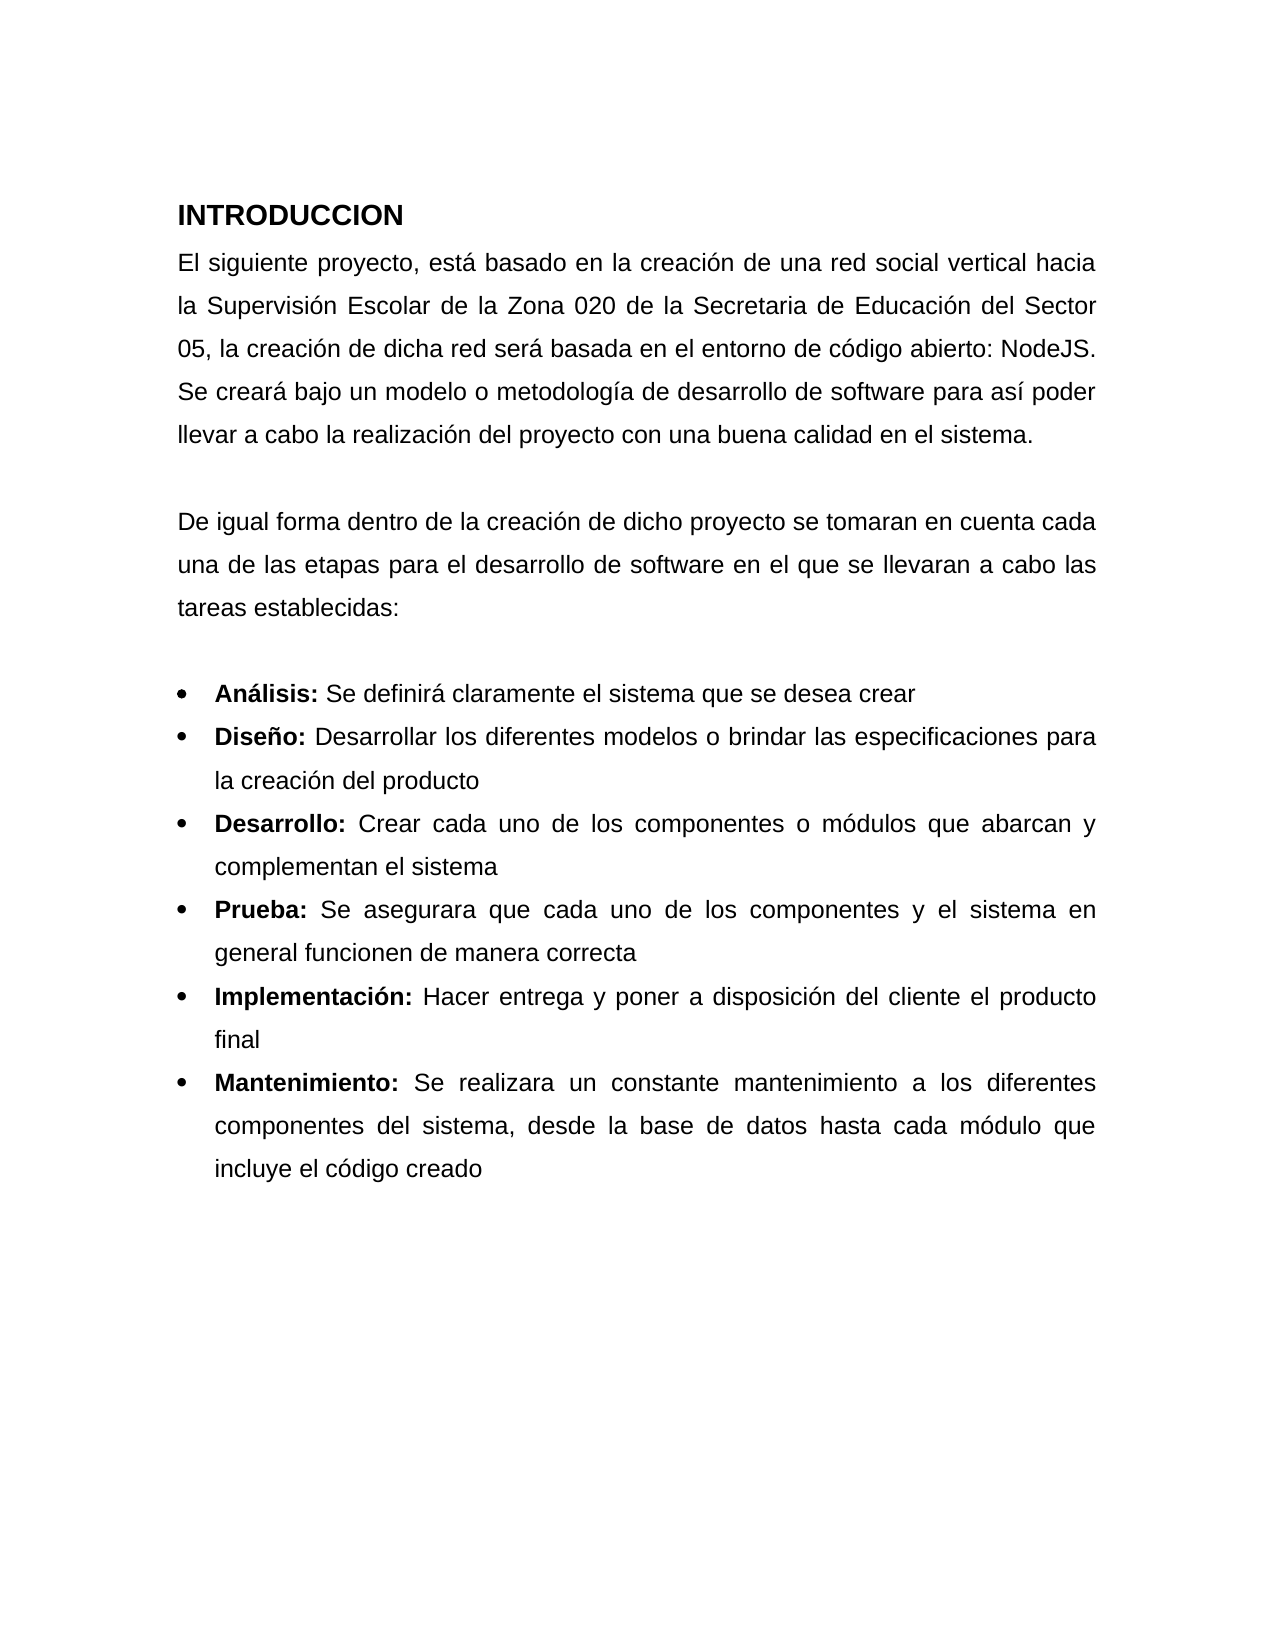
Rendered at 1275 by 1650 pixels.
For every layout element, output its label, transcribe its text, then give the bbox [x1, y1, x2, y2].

text El siguiente proyecto, está basado en la creación de una red social vertical hacia la Supervisión Escolar de la Zona 020 de la Secretaria de Educación del Sector 05, la creación de dicha red será basada en el entorno de código abierto: NodeJS. Se creará bajo un modelo o metodología de desarrollo de software para así poder llevar a cabo la realización del proyecto con una buena calidad en el sistema. [177, 248, 1098, 449]
subtitle INTRODUCCION [177, 198, 1098, 231]
list Diseño: Desarrollar los diferentes modelos o brindar las especificaciones para la creación del producto [177, 722, 1098, 794]
list Desarrollo: Crear cada uno de los componentes o módulos que abarcan y complementan el sistema [177, 809, 1098, 881]
list Análisis: Se definirá claramente el sistema que se desea crear [177, 679, 1098, 708]
list Implementación: Hacer entrega y poner a disposición del cliente el producto final [177, 981, 1098, 1053]
list Prueba: Se asegurara que cada uno de los componentes y el sistema en general funcionen de manera correcta [177, 895, 1098, 967]
list Mantenimiento: Se realizara un constante mantenimiento a los diferentes componentes del sistema, desde la base de datos hasta cada módulo que incluye el código creado [177, 1068, 1098, 1183]
text De igual forma dentro de la creación de dicho proyecto se tomaran en cuenta cada una de las etapas para el desarrollo de software en el que se llevaran a cabo las tareas establecidas: [177, 507, 1098, 622]
